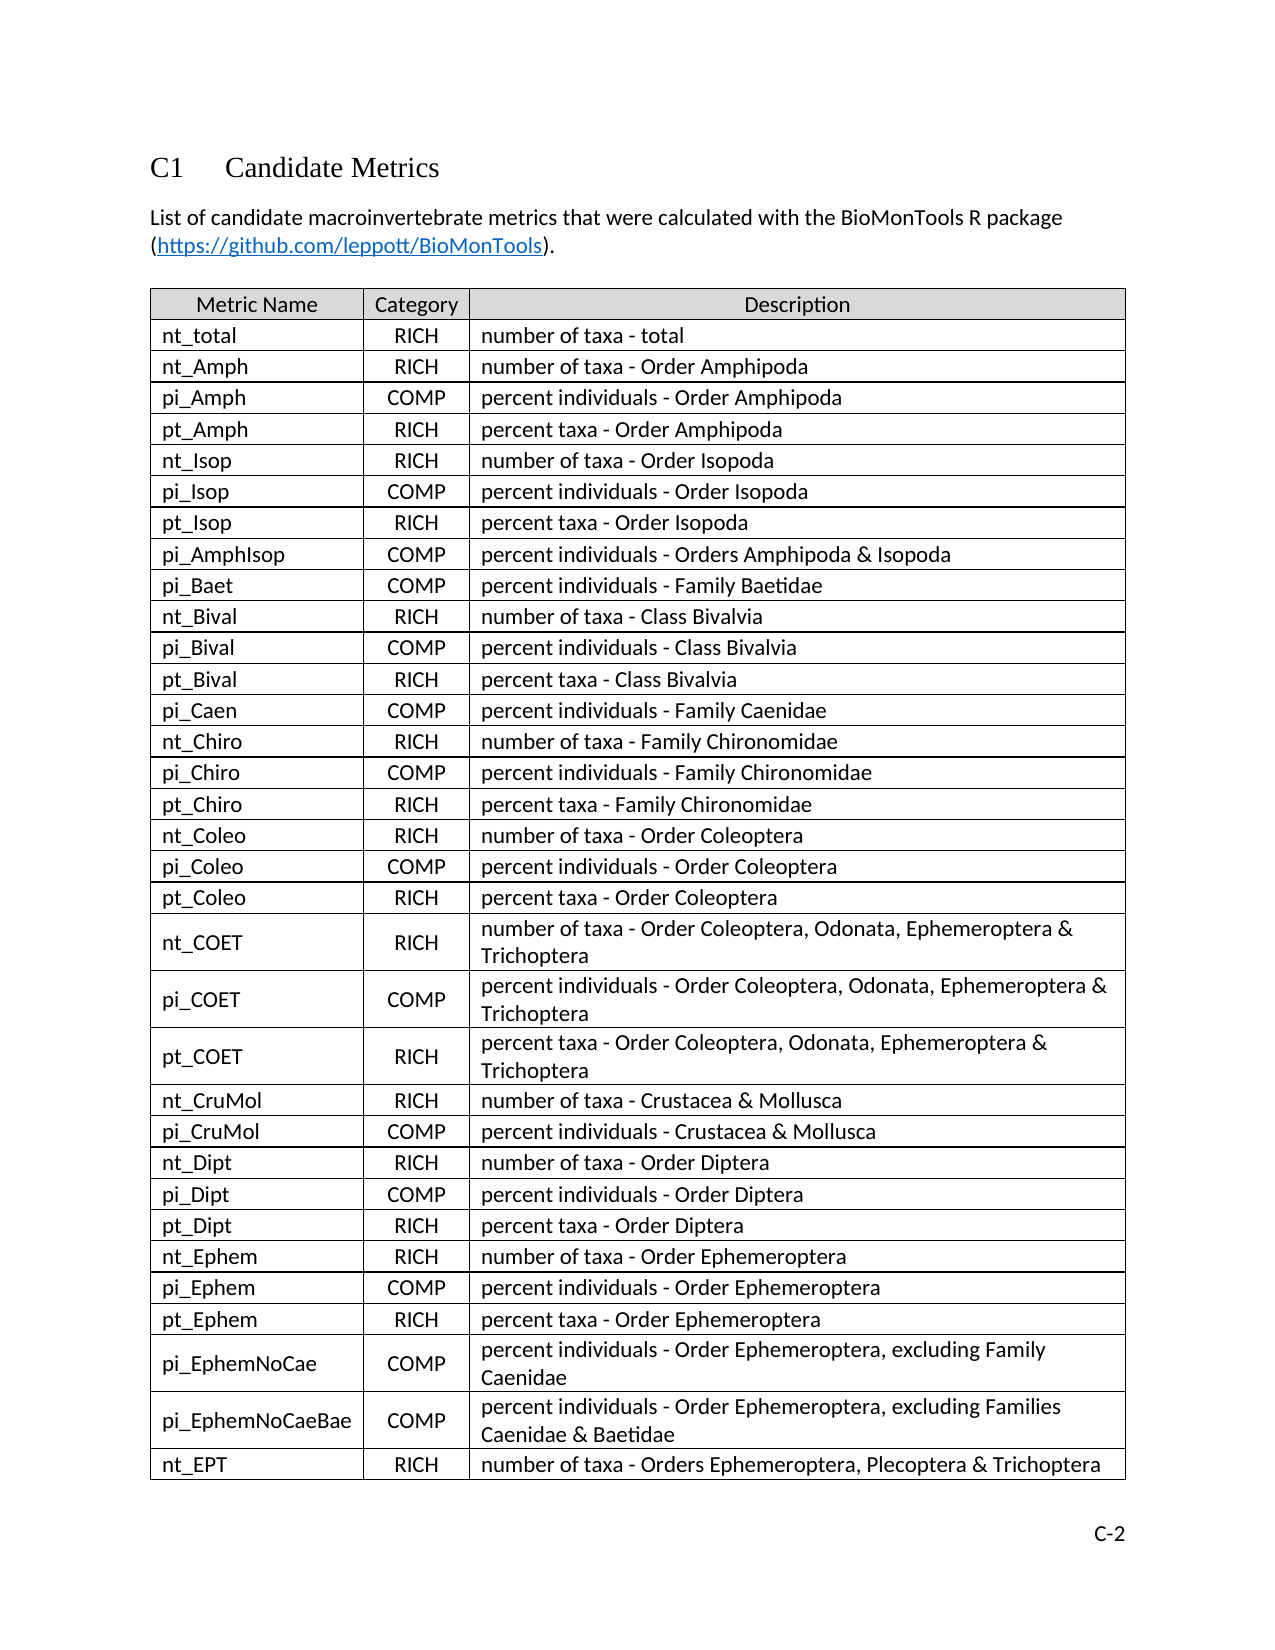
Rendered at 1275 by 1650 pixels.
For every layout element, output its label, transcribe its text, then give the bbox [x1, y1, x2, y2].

table_cell nt_Bival [151, 601, 363, 631]
table_cell pi_Chiro [151, 758, 363, 788]
table_cell number of taxa - total [470, 320, 1125, 350]
table_cell RICH [364, 1148, 469, 1178]
text C1 Candidate Metrics [150, 150, 1125, 183]
table_cell pi_AmphIsop [151, 539, 363, 569]
table_cell number of taxa - Order Isopoda [470, 445, 1125, 475]
table_cell percent taxa - Family Chironomidae [470, 789, 1125, 819]
table_cell RICH [364, 789, 469, 819]
table_cell RICH [364, 508, 469, 538]
table_cell pi_Baet [151, 570, 363, 600]
table_cell percent individuals - Order Diptera [470, 1179, 1125, 1209]
table_cell RICH [364, 1449, 469, 1479]
table_cell pt_Coleo [151, 883, 363, 913]
table_cell percent individuals - Family Baetidae [470, 570, 1125, 600]
table_cell nt_Amph [151, 351, 363, 381]
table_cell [470, 1449, 1125, 1479]
table_cell RICH [364, 1085, 469, 1115]
table_cell RICH [364, 820, 469, 850]
table_cell number of taxa - Order Diptera [470, 1148, 1125, 1178]
table_cell COMP [364, 1335, 469, 1391]
table_cell RICH [364, 414, 469, 444]
table_cell COMP [364, 383, 469, 413]
table_cell pi_Bival [151, 633, 363, 663]
table_cell COMP [364, 570, 469, 600]
table_cell RICH [364, 445, 469, 475]
table_cell RICH [364, 914, 469, 970]
table_cell RICH [364, 1210, 469, 1240]
table_cell pt_Amph [151, 414, 363, 444]
table_cell RICH [364, 726, 469, 756]
table_cell pi_EphemNoCaeBae [151, 1392, 363, 1448]
table_cell RICH [364, 351, 469, 381]
table_cell RICH [364, 320, 469, 350]
table_cell pi_Dipt [151, 1179, 363, 1209]
table_cell COMP [364, 1116, 469, 1146]
table_cell COMP [364, 695, 469, 725]
table_cell percent taxa - Order Coleoptera [470, 883, 1125, 913]
table_cell nt_Coleo [151, 820, 363, 850]
table_cell COMP [364, 1179, 469, 1209]
table_cell pi_EphemNoCae [151, 1335, 363, 1391]
table_cell nt_total [151, 320, 363, 350]
table_cell percent individuals - Family Caenidae [470, 695, 1125, 725]
table_cell percent individuals - Order Ephemeroptera, excluding Families Caenidae & Baetidae [470, 1392, 1125, 1448]
table_header Description [470, 289, 1125, 319]
table_cell percent individuals - Order Coleoptera, Odonata, Ephemeroptera & Trichoptera [470, 971, 1125, 1027]
table_cell percent individuals - Crustacea & Mollusca [470, 1116, 1125, 1146]
table_cell RICH [364, 1304, 469, 1334]
table_cell percent individuals - Orders Amphipoda & Isopoda [470, 539, 1125, 569]
table_cell COMP [364, 758, 469, 788]
table_cell percent individuals - Order Ephemeroptera [470, 1273, 1125, 1303]
table_cell percent individuals - Order Coleoptera [470, 851, 1125, 881]
table_cell number of taxa - Order Coleoptera [470, 820, 1125, 850]
text List of candidate macroinvertebrate metrics that were calculated with the BioMonTools R package (https://github.com/leppott/BioMonTools). [150, 203, 1125, 259]
table_cell number of taxa - Crustacea & Mollusca [470, 1085, 1125, 1115]
table_cell pi_Caen [151, 695, 363, 725]
table_cell number of taxa - Order Ephemeroptera [470, 1241, 1125, 1271]
table_cell percent taxa - Order Ephemeroptera [470, 1304, 1125, 1334]
table_cell RICH [364, 601, 469, 631]
table_cell COMP [364, 971, 469, 1027]
table_cell pt_Isop [151, 508, 363, 538]
table_cell pi_COET [151, 971, 363, 1027]
table_cell nt_COET [151, 914, 363, 970]
table_cell percent taxa - Class Bivalvia [470, 664, 1125, 694]
table_cell percent individuals - Order Amphipoda [470, 383, 1125, 413]
table_cell COMP [364, 1392, 469, 1448]
table_cell pt_COET [151, 1028, 363, 1084]
table_cell pi_Amph [151, 383, 363, 413]
table_cell nt_Ephem [151, 1241, 363, 1271]
table_cell nt_CruMol [151, 1085, 363, 1115]
table_cell percent taxa - Order Diptera [470, 1210, 1125, 1240]
table_cell pt_Dipt [151, 1210, 363, 1240]
table_cell nt_EPT [151, 1449, 363, 1479]
table_cell RICH [364, 883, 469, 913]
table_cell COMP [364, 633, 469, 663]
table_cell COMP [364, 476, 469, 506]
table_cell number of taxa - Class Bivalvia [470, 601, 1125, 631]
table_header Category [364, 289, 469, 319]
table_cell pt_Ephem [151, 1304, 363, 1334]
table_cell percent individuals - Order Isopoda [470, 476, 1125, 506]
table_cell COMP [364, 539, 469, 569]
table_cell RICH [364, 1241, 469, 1271]
table_header Metric Name [151, 289, 363, 319]
table_cell pi_CruMol [151, 1116, 363, 1146]
table_cell nt_Dipt [151, 1148, 363, 1178]
table_cell RICH [364, 1028, 469, 1084]
table_cell percent individuals - Class Bivalvia [470, 633, 1125, 663]
table_cell pt_Chiro [151, 789, 363, 819]
table_cell nt_Chiro [151, 726, 363, 756]
table_cell percent taxa - Order Coleoptera, Odonata, Ephemeroptera & Trichoptera [470, 1028, 1125, 1084]
table_cell RICH [364, 664, 469, 694]
table_cell percent taxa - Order Isopoda [470, 508, 1125, 538]
table_cell COMP [364, 1273, 469, 1303]
table_cell percent individuals - Family Chironomidae [470, 758, 1125, 788]
table_cell pt_Bival [151, 664, 363, 694]
table_cell number of taxa - Order Amphipoda [470, 351, 1125, 381]
table_cell percent taxa - Order Amphipoda [470, 414, 1125, 444]
table_cell pi_Isop [151, 476, 363, 506]
table_cell nt_Isop [151, 445, 363, 475]
table_cell number of taxa - Order Coleoptera, Odonata, Ephemeroptera & Trichoptera [470, 914, 1125, 970]
table_cell pi_Ephem [151, 1273, 363, 1303]
table_cell number of taxa - Family Chironomidae [470, 726, 1125, 756]
table_cell COMP [364, 851, 469, 881]
table_cell percent individuals - Order Ephemeroptera, excluding Family Caenidae [470, 1335, 1125, 1391]
table_cell pi_Coleo [151, 851, 363, 881]
